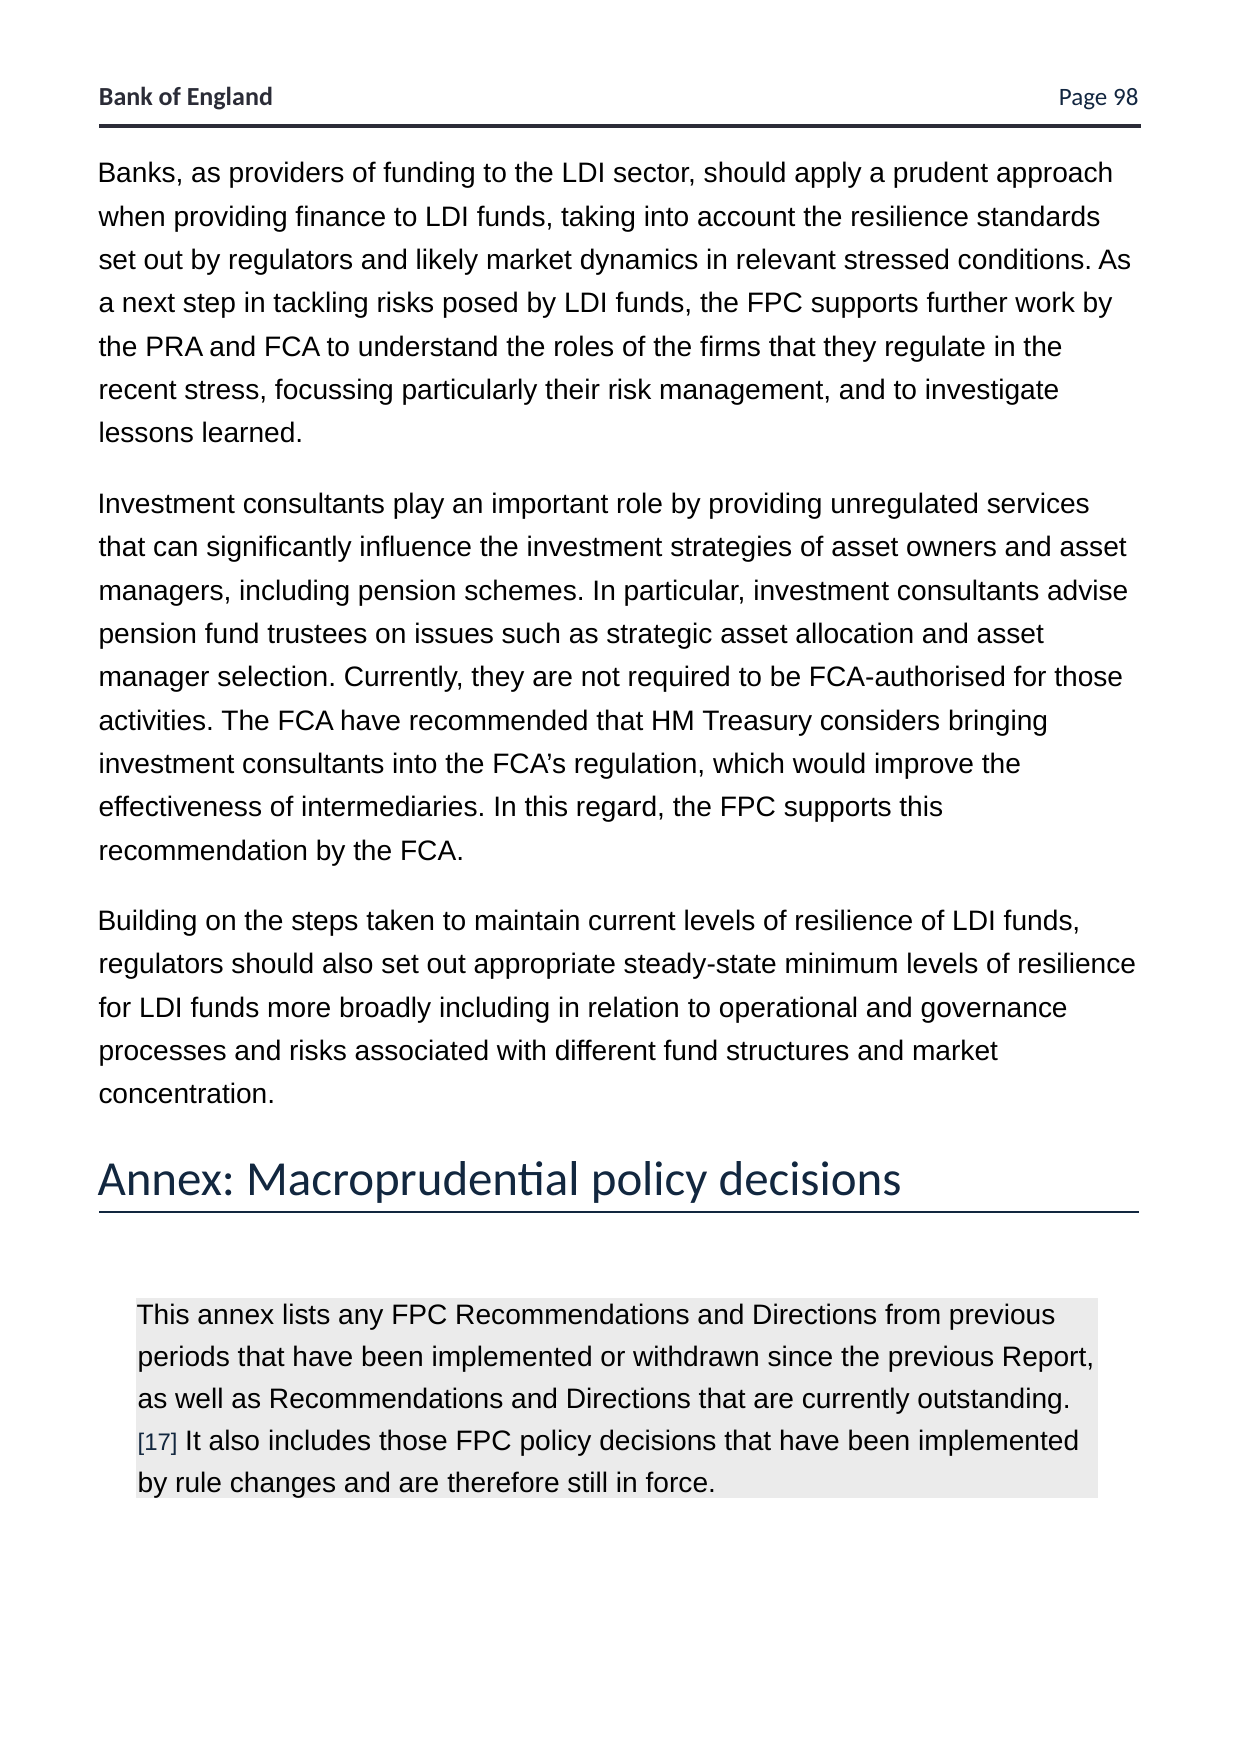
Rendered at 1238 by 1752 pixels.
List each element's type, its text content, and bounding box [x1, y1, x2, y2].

text Investment consultants play an important role by providing unregulated services that can significantly influence the investment strategies of asset owners and asset managers, including pension schemes. In particular, investment consultants advise pension fund trustees on issues such as strategic asset allocation and asset manager selection. Currently, they are not required to be FCA-authorised for those activities. The FCA have recommended that HM Treasury considers bringing investment consultants into the FCA’s regulation, which would improve the effectiveness of intermediaries. In this regard, the FPC supports this recommendation by the FCA. [97, 487, 1136, 866]
text Building on the steps taken to maintain current levels of resilience of LDI funds, regulators should also set out appropriate steady-state minimum levels of resilience for LDI funds more broadly including in relation to operational and governance processes and risks associated with different fund structures and market concentration. [97, 904, 1136, 1110]
text Banks, as providers of funding to the LDI sector, should apply a prudent approach when providing finance to LDI funds, taking into account the resilience standards set out by regulators and likely market dynamics in relevant stressed conditions. As a next step in tackling risks posed by LDI funds, the FPC supports further work by the PRA and FCA to understand the roles of the firms that they regulate in the recent stress, focussing particularly their risk management, and to investigate lessons learned. [99, 156, 1138, 449]
subtitle Annex: Macroprudential policy decisions [97, 1148, 1138, 1208]
text This annex lists any FPC Recommendations and Directions from previous periods that have been implemented or withdrawn since the previous Report, as well as Recommendations and Directions that are currently outstanding.[17] It also includes those FPC policy decisions that have been implemented by rule changes and are therefore still in force. [136, 1298, 1098, 1498]
